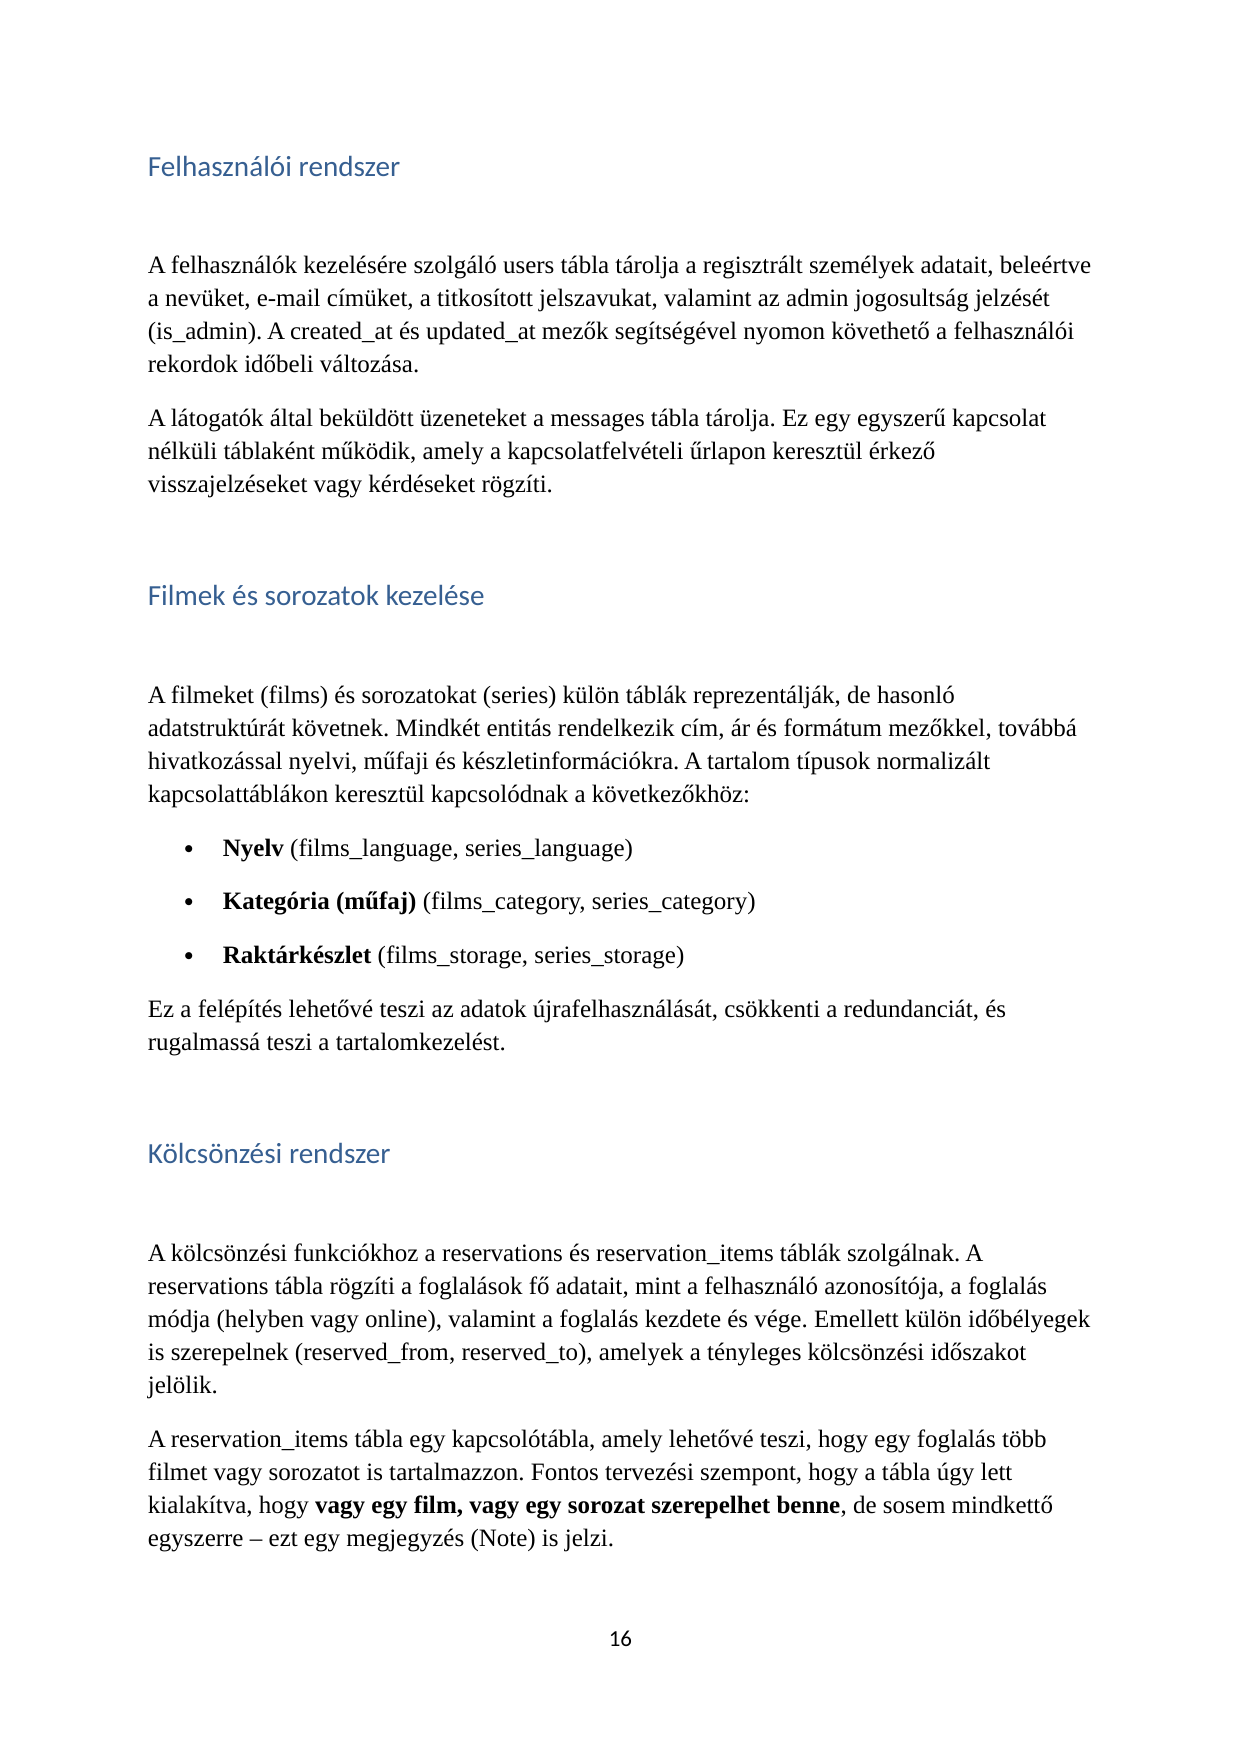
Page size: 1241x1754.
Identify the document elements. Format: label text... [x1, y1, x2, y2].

text A kölcsönzési funkciókhoz a reservations és reservation_items táblák szolgálnak. A reservations tábla rögzíti a foglalások fő adatait, mint a felhasználó azonosítója, a foglalás módja (helyben vagy online), valamint a foglalás kezdete és vége. Emellett külön időbélyegek is szerepelnek (reserved_from, reserved_to), amelyek a tényleges kölcsönzési időszakot jelölik. [148, 1238, 1093, 1399]
text Ez a felépítés lehetővé teszi az adatok újrafelhasználását, csökkenti a redundanciát, és rugalmassá teszi a tartalomkezelést. [148, 994, 1093, 1056]
list Nyelv (films_language, series_language) [185, 833, 1093, 861]
text A látogatók által beküldött üzeneteket a messages tábla tárolja. Ez egy egyszerű kapcsolat nélküli táblaként működik, amely a kapcsolatfelvételi űrlapon keresztül érkező visszajelzéseket vagy kérdéseket rögzíti. [148, 403, 1093, 498]
text A felhasználók kezelésére szolgáló users tábla tárolja a regisztrált személyek adatait, beleértve a nevüket, e-mail címüket, a titkosított jelszavukat, valamint az admin jogosultság jelzését (is_admin). A created_at és updated_at mezők segítségével nyomon követhető a felhasználói rekordok időbeli változása. [148, 250, 1093, 378]
subtitle Felhasználói rendszer [148, 148, 1093, 183]
subtitle Filmek és sorozatok kezelése [148, 577, 1093, 612]
subtitle Kölcsönzési rendszer [148, 1135, 1093, 1171]
text A reservation_items tábla egy kapcsolótábla, amely lehetővé teszi, hogy egy foglalás több filmet vagy sorozatot is tartalmazzon. Fontos tervezési szempont, hogy a tábla úgy lett kialakítva, hogy vagy egy film, vagy egy sorozat szerepelhet benne, de sosem mindkettő egyszerre – ezt egy megjegyzés (Note) is jelzi. [148, 1424, 1093, 1552]
list Kategória (műfaj) (films_category, series_category) [185, 886, 1093, 915]
list Raktárkészlet (films_storage, series_storage) [185, 940, 1093, 969]
text A filmeket (films) és sorozatokat (series) külön táblák reprezentálják, de hasonló adatstruktúrát követnek. Mindkét entitás rendelkezik cím, ár és formátum mezőkkel, továbbá hivatkozással nyelvi, műfaji és készletinformációkra. A tartalom típusok normalizált kapcsolattáblákon keresztül kapcsolódnak a következőkhöz: [148, 680, 1093, 807]
